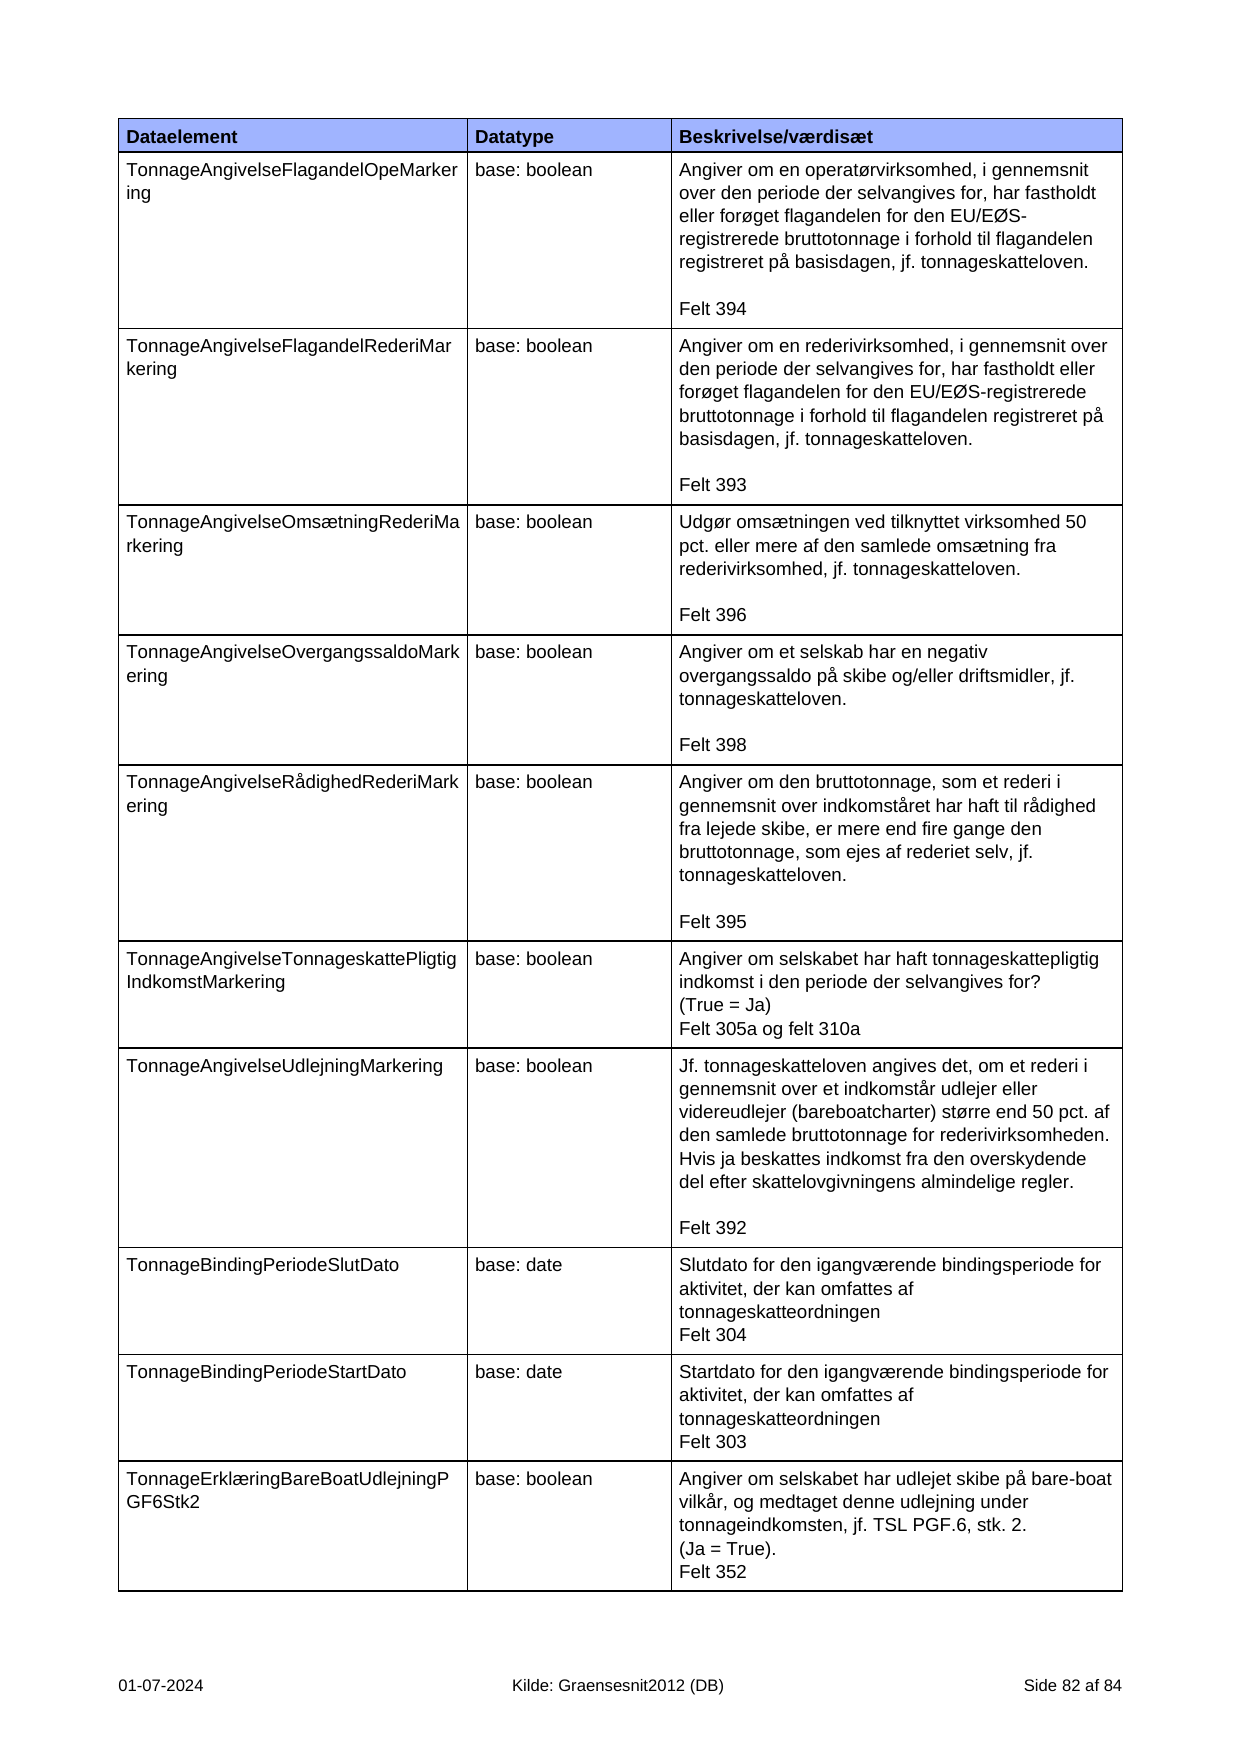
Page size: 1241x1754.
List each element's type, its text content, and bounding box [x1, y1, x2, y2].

table_header Datatype [468, 119, 671, 151]
table_cell TonnageAngivelseOmsætningRederiMarkering [119, 506, 467, 634]
table_cell Angiver om selskabet har udlejet skibe på bare-boat vilkår, og medtaget denne udlejning under tonnageindkomsten, jf. TSL PGF.6, stk. 2. (Ja = True). Felt 352 [672, 1462, 1122, 1590]
table_cell TonnageAngivelseTonnageskattePligtigIndkomstMarkering [119, 942, 467, 1047]
table_cell base: boolean [468, 1049, 671, 1247]
table_cell TonnageAngivelseUdlejningMarkering [119, 1049, 467, 1247]
table_cell Udgør omsætningen ved tilknyttet virksomhed 50 pct. eller mere af den samlede omsætning fra rederivirksomhed, jf. tonnageskatteloven. Felt 396 [672, 506, 1122, 634]
table_cell base: date [468, 1248, 671, 1353]
table_header Dataelement [119, 119, 467, 151]
table_cell base: boolean [468, 942, 671, 1047]
table_cell base: boolean [468, 636, 671, 764]
table_cell Slutdato for den igangværende bindingsperiode for aktivitet, der kan omfattes af tonnageskatteordningen Felt 304 [672, 1248, 1122, 1353]
table_cell TonnageAngivelseRådighedRederiMarkering [119, 766, 467, 940]
table_cell TonnageAngivelseFlagandelRederiMarkering [119, 329, 467, 504]
table_cell base: boolean [468, 766, 671, 940]
table_cell Angiver om den bruttotonnage, som et rederi i gennemsnit over indkomståret har haft til rådighed fra lejede skibe, er mere end fire gange den bruttotonnage, som ejes af rederiet selv, jf. tonnageskatteloven. Felt 395 [672, 766, 1122, 940]
table_cell Startdato for den igangværende bindingsperiode for aktivitet, der kan omfattes af tonnageskatteordningen Felt 303 [672, 1355, 1122, 1460]
table_cell base: boolean [468, 329, 671, 504]
table_cell base: boolean [468, 506, 671, 634]
table_cell TonnageBindingPeriodeStartDato [119, 1355, 467, 1460]
table_cell Angiver om et selskab har en negativ overgangssaldo på skibe og/eller driftsmidler, jf. tonnageskatteloven. Felt 398 [672, 636, 1122, 764]
table_header Beskrivelse/værdisæt [672, 119, 1122, 151]
table_cell base: boolean [468, 153, 671, 327]
table_cell TonnageBindingPeriodeSlutDato [119, 1248, 467, 1353]
table_cell base: boolean [468, 1462, 671, 1590]
table_cell TonnageErklæringBareBoatUdlejningPGF6Stk2 [119, 1462, 467, 1590]
table_cell Angiver om en rederivirksomhed, i gennemsnit over den periode der selvangives for, har fastholdt eller forøget flagandelen for den EU/EØS-registrerede bruttotonnage i forhold til flagandelen registreret på basisdagen, jf. tonnageskatteloven. Felt 393 [672, 329, 1122, 504]
table_cell Angiver om selskabet har haft tonnageskattepligtig indkomst i den periode der selvangives for? (True = Ja) Felt 305a og felt 310a [672, 942, 1122, 1047]
table_cell TonnageAngivelseOvergangssaldoMarkering [119, 636, 467, 764]
table_cell base: date [468, 1355, 671, 1460]
table_cell TonnageAngivelseFlagandelOpeMarkering [119, 153, 467, 327]
table_cell Jf. tonnageskatteloven angives det, om et rederi i gennemsnit over et indkomstår udlejer eller videreudlejer (bareboatcharter) større end 50 pct. af den samlede bruttotonnage for rederivirksomheden. Hvis ja beskattes indkomst fra den overskydende del efter skattelovgivningens almindelige regler. Felt 392 [672, 1049, 1122, 1247]
table_cell Angiver om en operatørvirksomhed, i gennemsnit over den periode der selvangives for, har fastholdt eller forøget flagandelen for den EU/EØS-registrerede bruttotonnage i forhold til flagandelen registreret på basisdagen, jf. tonnageskatteloven. Felt 394 [672, 153, 1122, 327]
